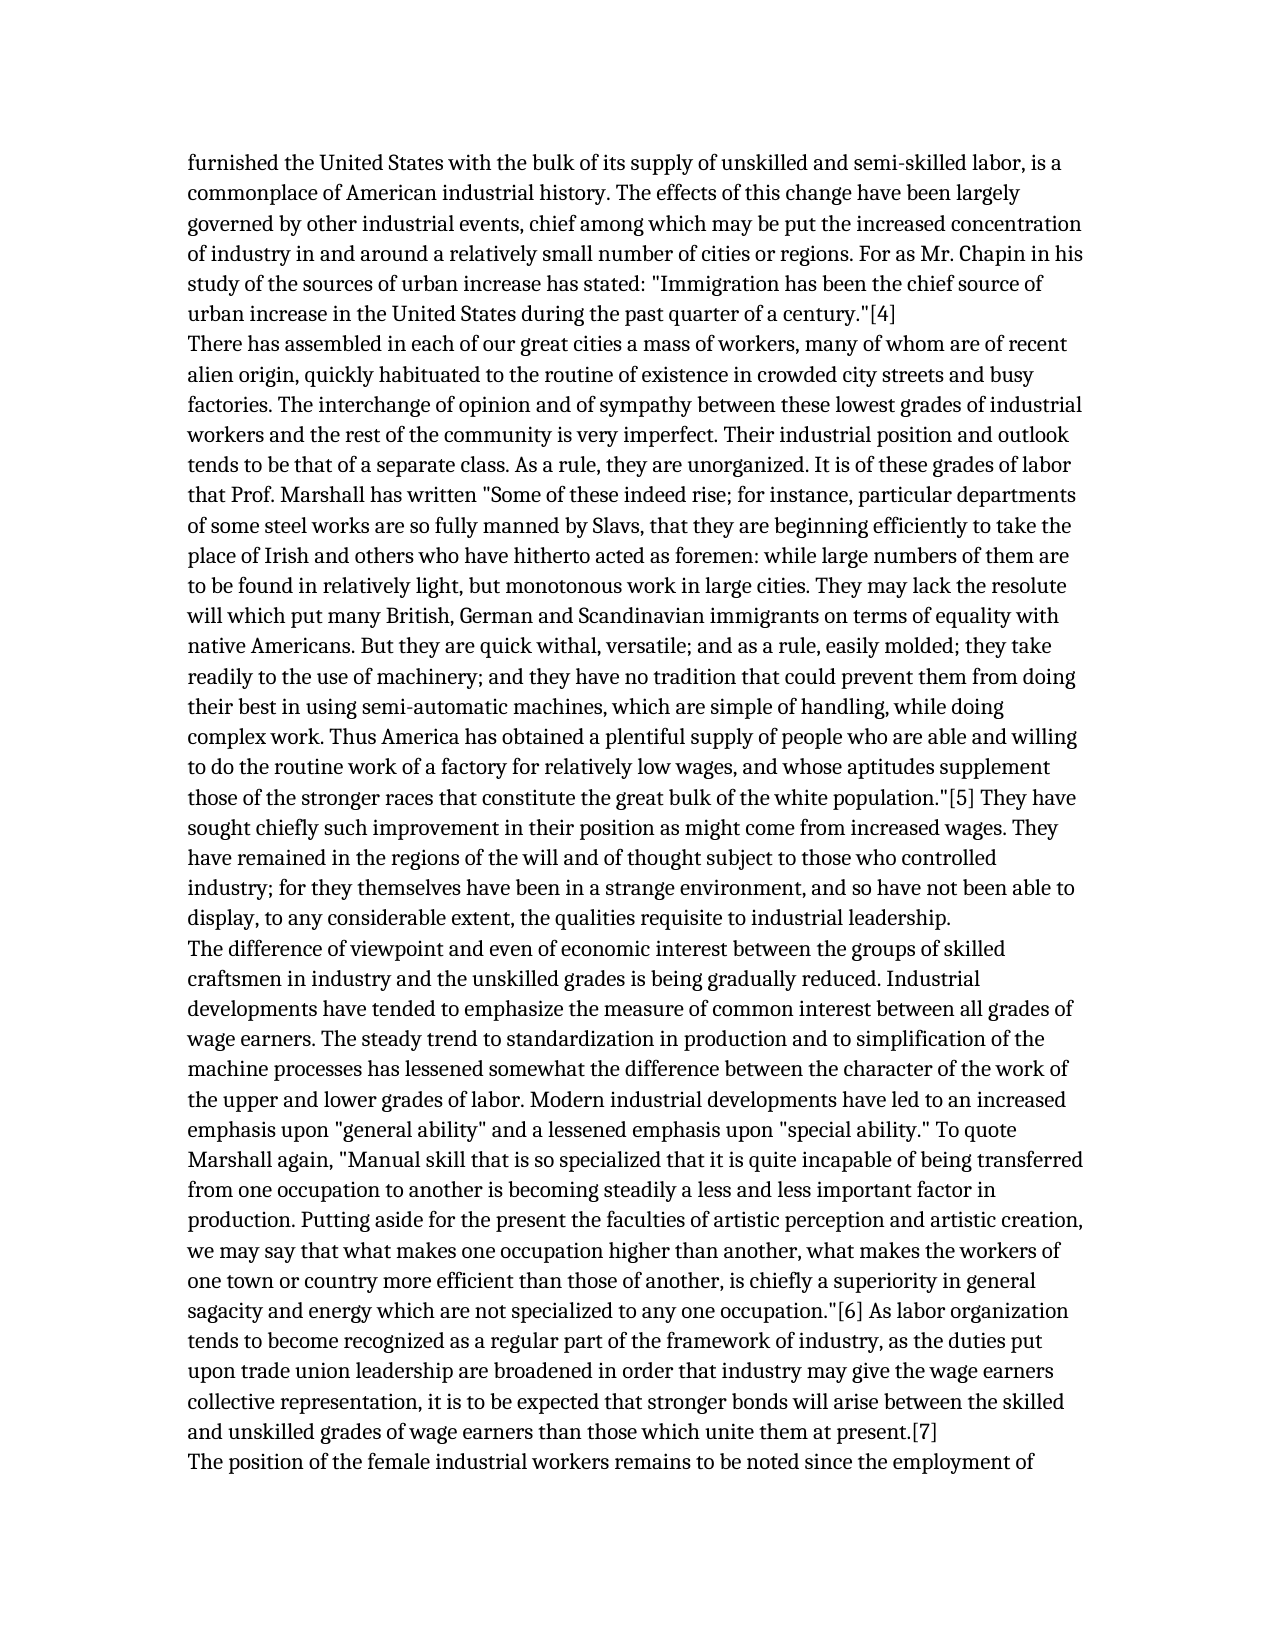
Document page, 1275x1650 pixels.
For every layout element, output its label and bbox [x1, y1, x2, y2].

text [187, 150, 1087, 1475]
